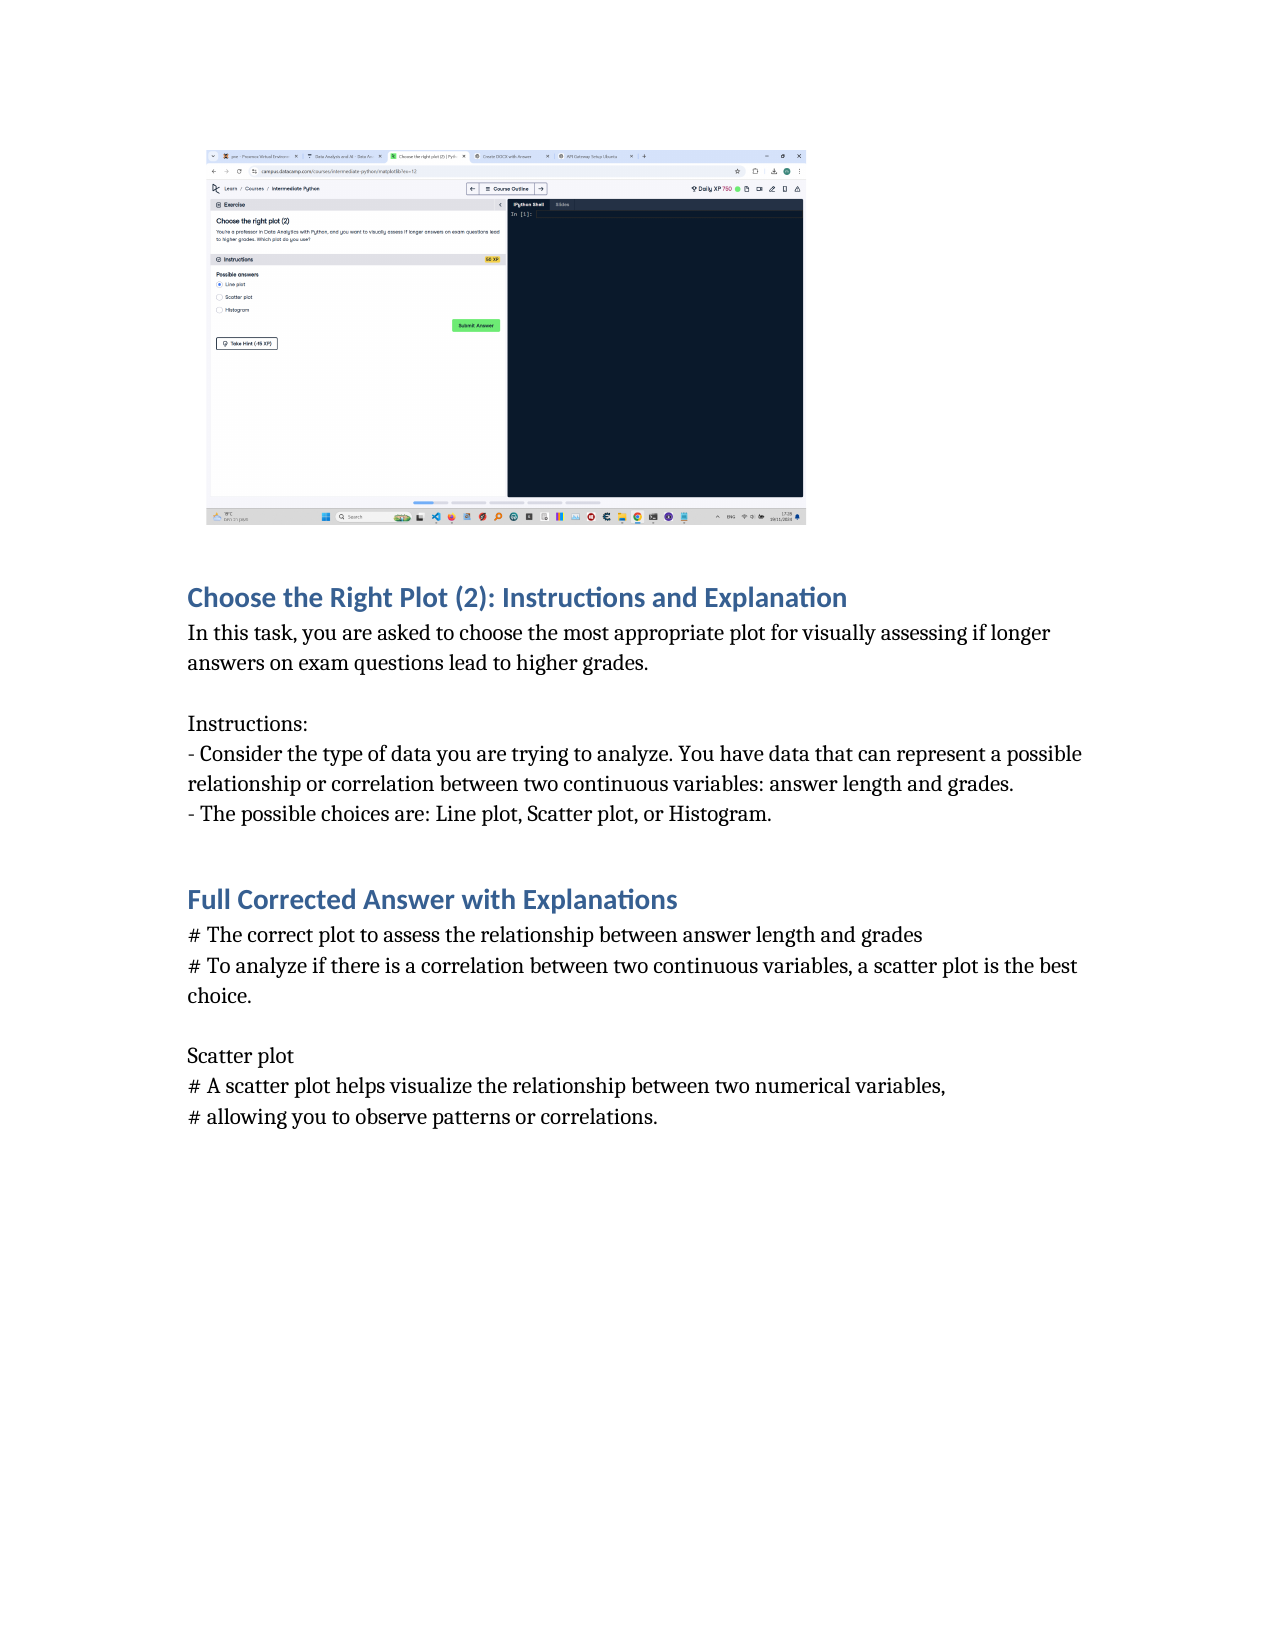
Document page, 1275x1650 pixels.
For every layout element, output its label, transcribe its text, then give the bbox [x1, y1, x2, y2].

subtitle Choose the Right Plot (2): Instructions and Explanation [187, 579, 1087, 614]
subtitle Full Corrected Answer with Explanations [187, 881, 1087, 917]
text # The correct plot to assess the relationship between answer length and grades # To analyze if there is a correlation between two continuous variables, a scatter plot is the best choice. Scatter plot # A scatter plot helps visualize the relationship between two numerical variables, # allowing you to observe patterns or correlations. [187, 922, 1087, 1130]
text In this task, you are asked to choose the most appropriate plot for visually assessing if longer answers on exam questions lead to higher grades. Instructions: - Consider the type of data you are trying to analyze. You have data that can represent a possible relationship or correlation between two continuous variables: answer length and grades. - The possible choices are: Line plot, Scatter plot, or Histogram. [187, 620, 1087, 827]
picture [206, 150, 807, 525]
